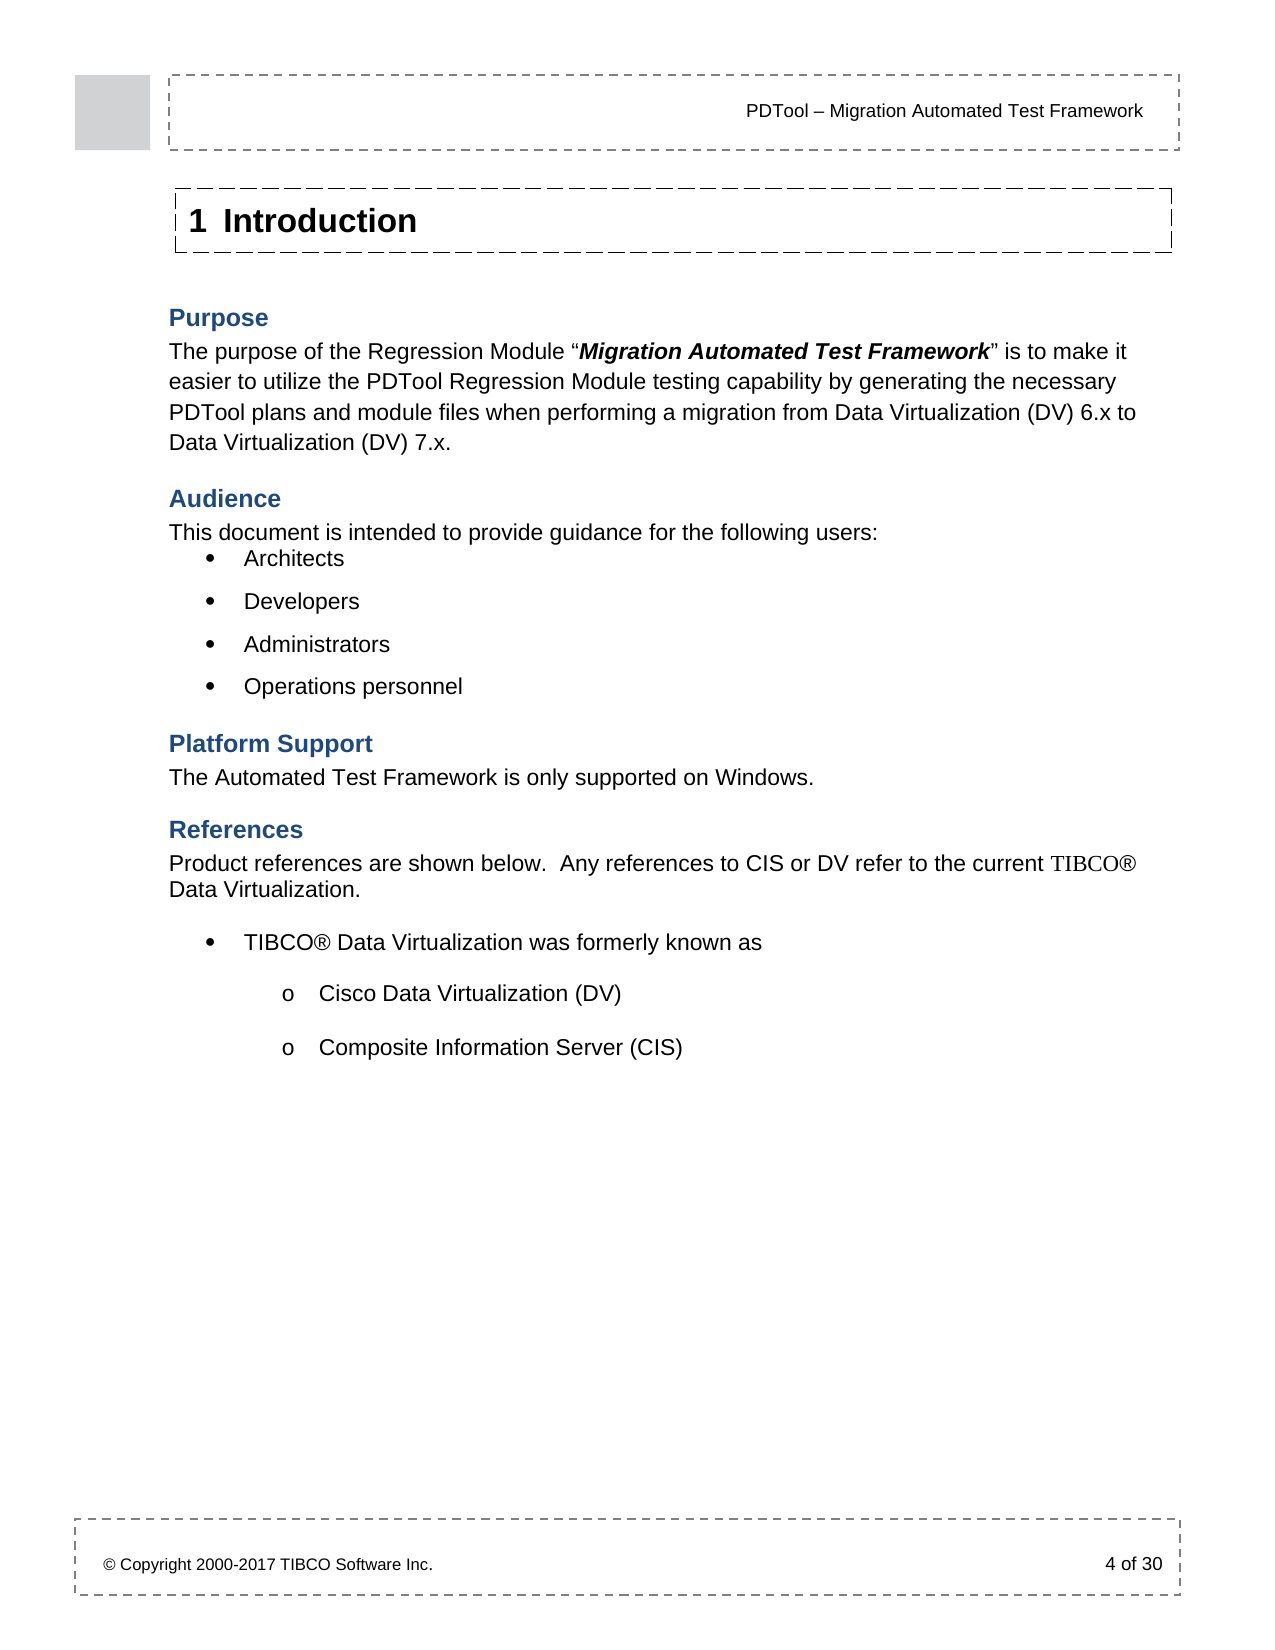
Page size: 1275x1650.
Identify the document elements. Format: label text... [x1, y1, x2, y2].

subtitle Purpose [169, 303, 1162, 332]
list TIBCO® Data Virtualization was formerly known as [206, 929, 1161, 955]
text Product references are shown below. Any references to CIS or DV refer to the current TIBCO® Data Virtualization. [169, 850, 1162, 903]
subtitle Platform Support [169, 728, 1162, 757]
subtitle Audience [169, 484, 1162, 513]
subtitle References [169, 815, 1162, 844]
list Administrators [206, 631, 1161, 657]
subtitle Introduction [175, 187, 1172, 253]
list Architects [206, 545, 1161, 572]
list Developers [206, 588, 1161, 614]
text The purpose of the Regression Module “Migration Automated Test Framework” is to make it easier to utilize the PDTool Regression Module testing capability by generating the necessary PDTool plans and module files when performing a migration from Data Virtualization (DV) 6.x to Data Virtualization (DV) 7.x. [169, 338, 1161, 455]
list Cisco Data Virtualization (DV) [281, 980, 1161, 1008]
list Operations personnel [206, 673, 1161, 700]
text This document is intended to provide guidance for the following users: [169, 519, 1162, 545]
text The Automated Test Framework is only supported on Windows. [169, 763, 1162, 790]
list Composite Information Server (CIS) [281, 1033, 1161, 1062]
